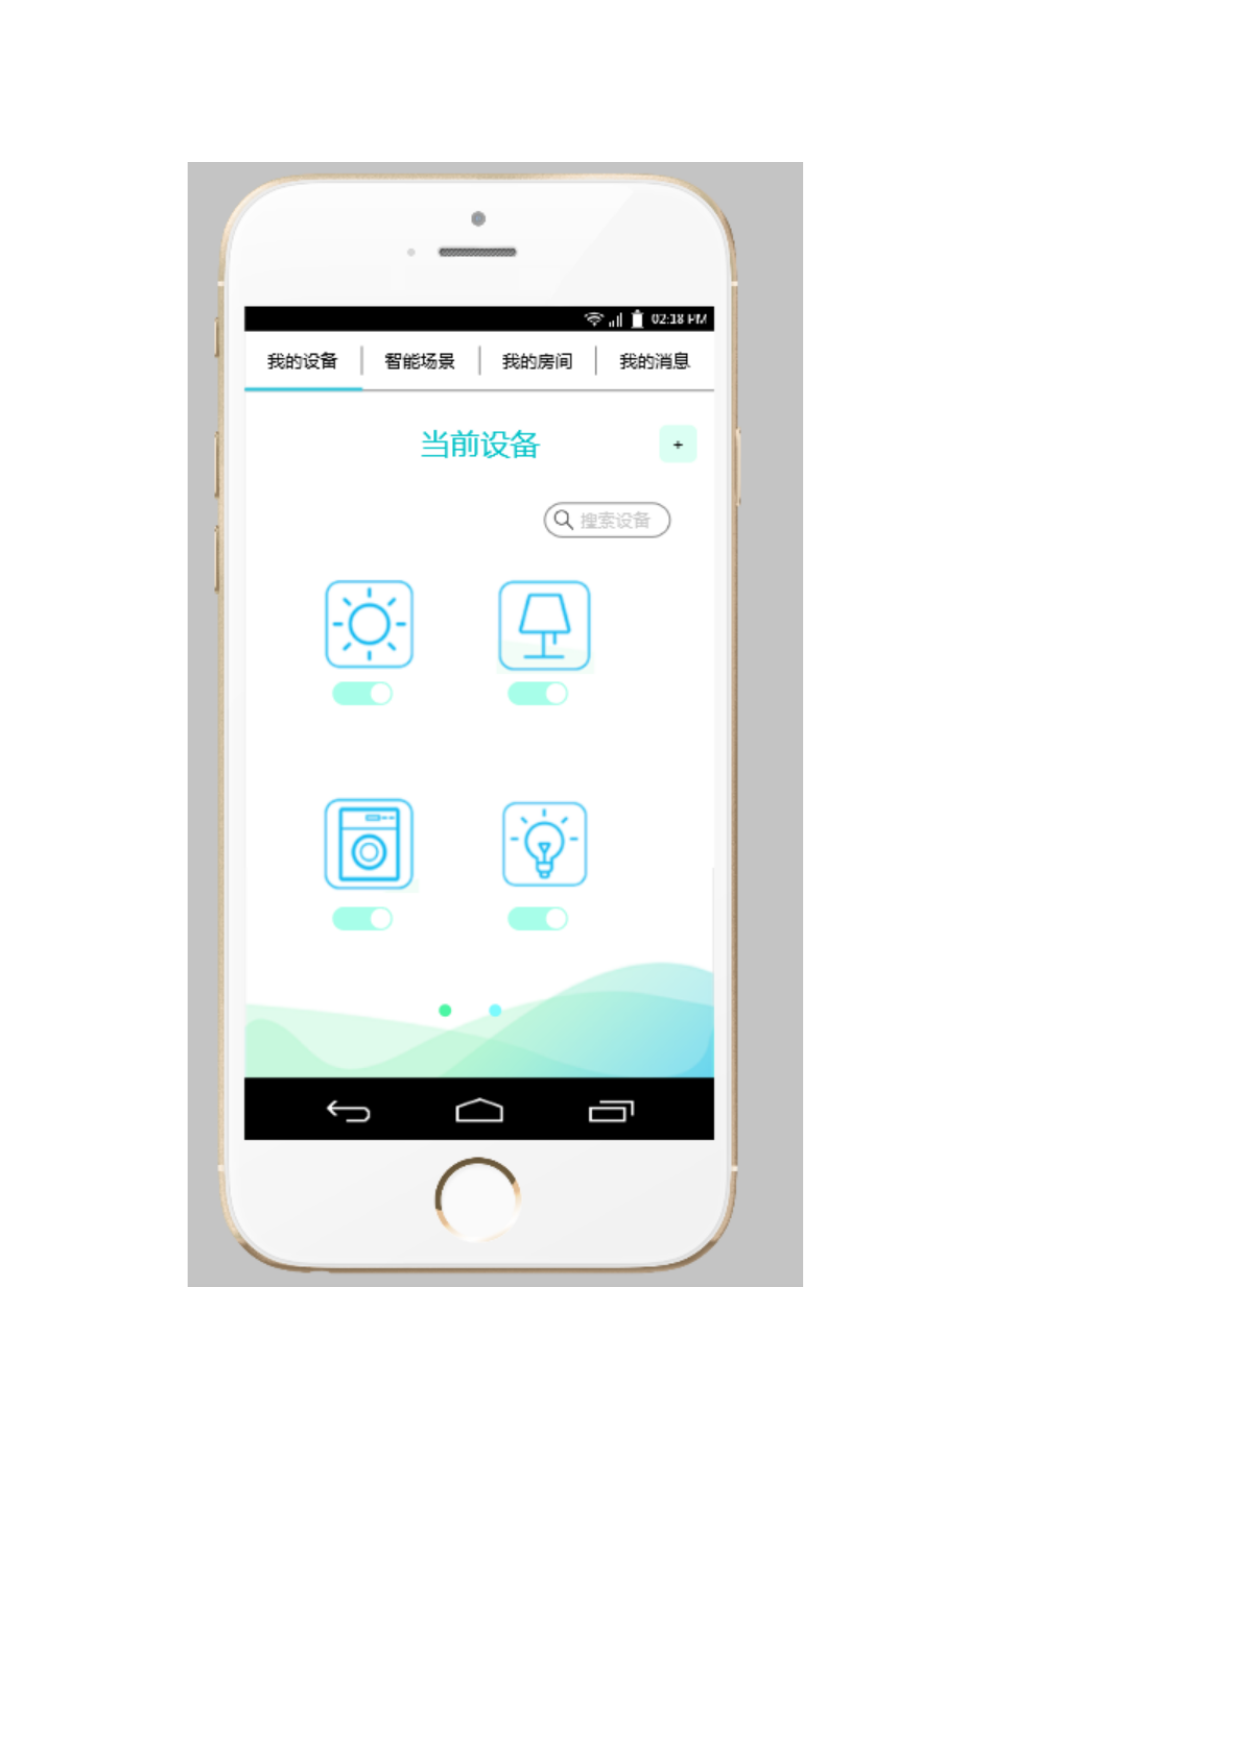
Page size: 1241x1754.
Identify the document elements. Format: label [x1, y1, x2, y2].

picture [187, 162, 804, 1287]
